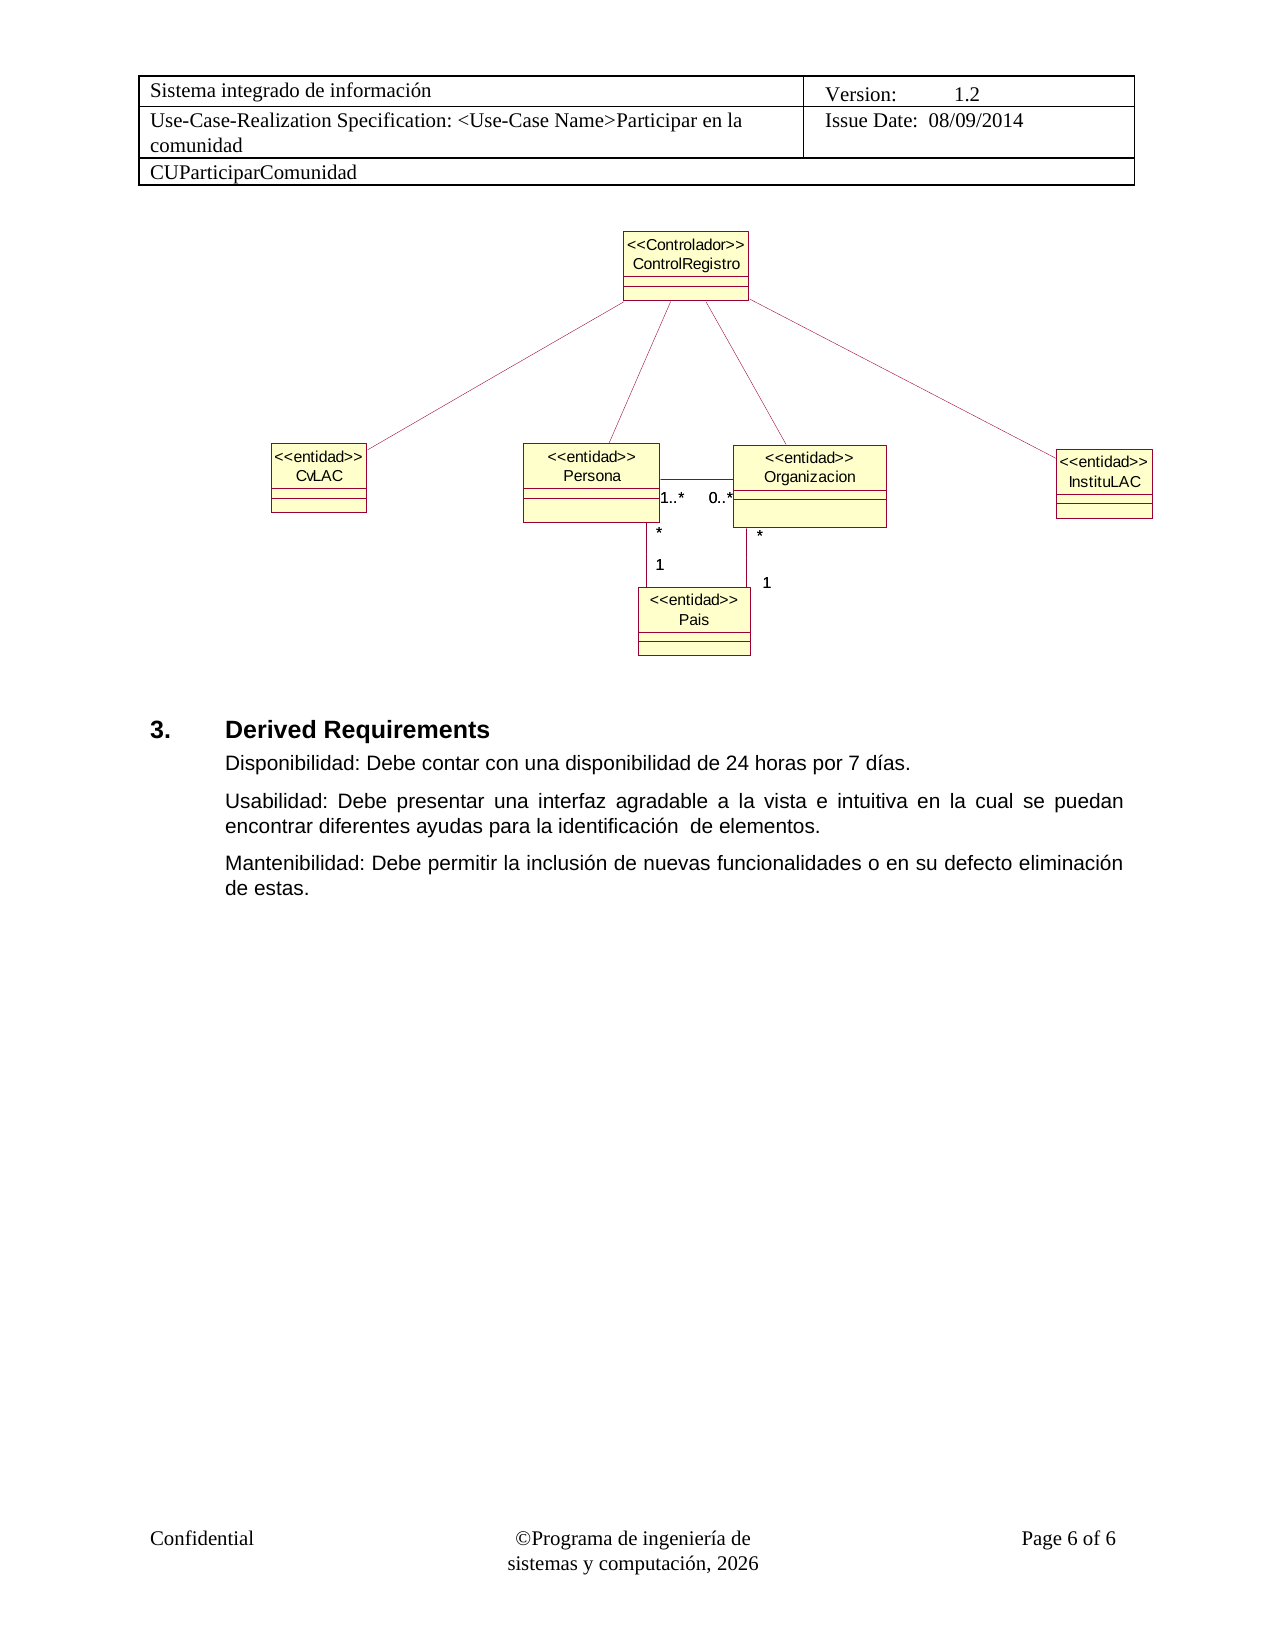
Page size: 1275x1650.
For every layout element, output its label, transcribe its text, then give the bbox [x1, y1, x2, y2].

text Mantenibilidad: Debe permitir la inclusión de nuevas funcionalidades o en su defecto eliminación de estas. [225, 850, 1125, 900]
text Usabilidad: Debe presentar una interfaz agradable a la vista e intuitiva en la cual se puedan encontrar diferentes ayudas para la identificación de elementos. [225, 787, 1125, 837]
text Disponibilidad: Debe contar con una disponibilidad de 24 horas por 7 días. [225, 750, 1125, 775]
subtitle Derived Requirements [150, 715, 1125, 744]
